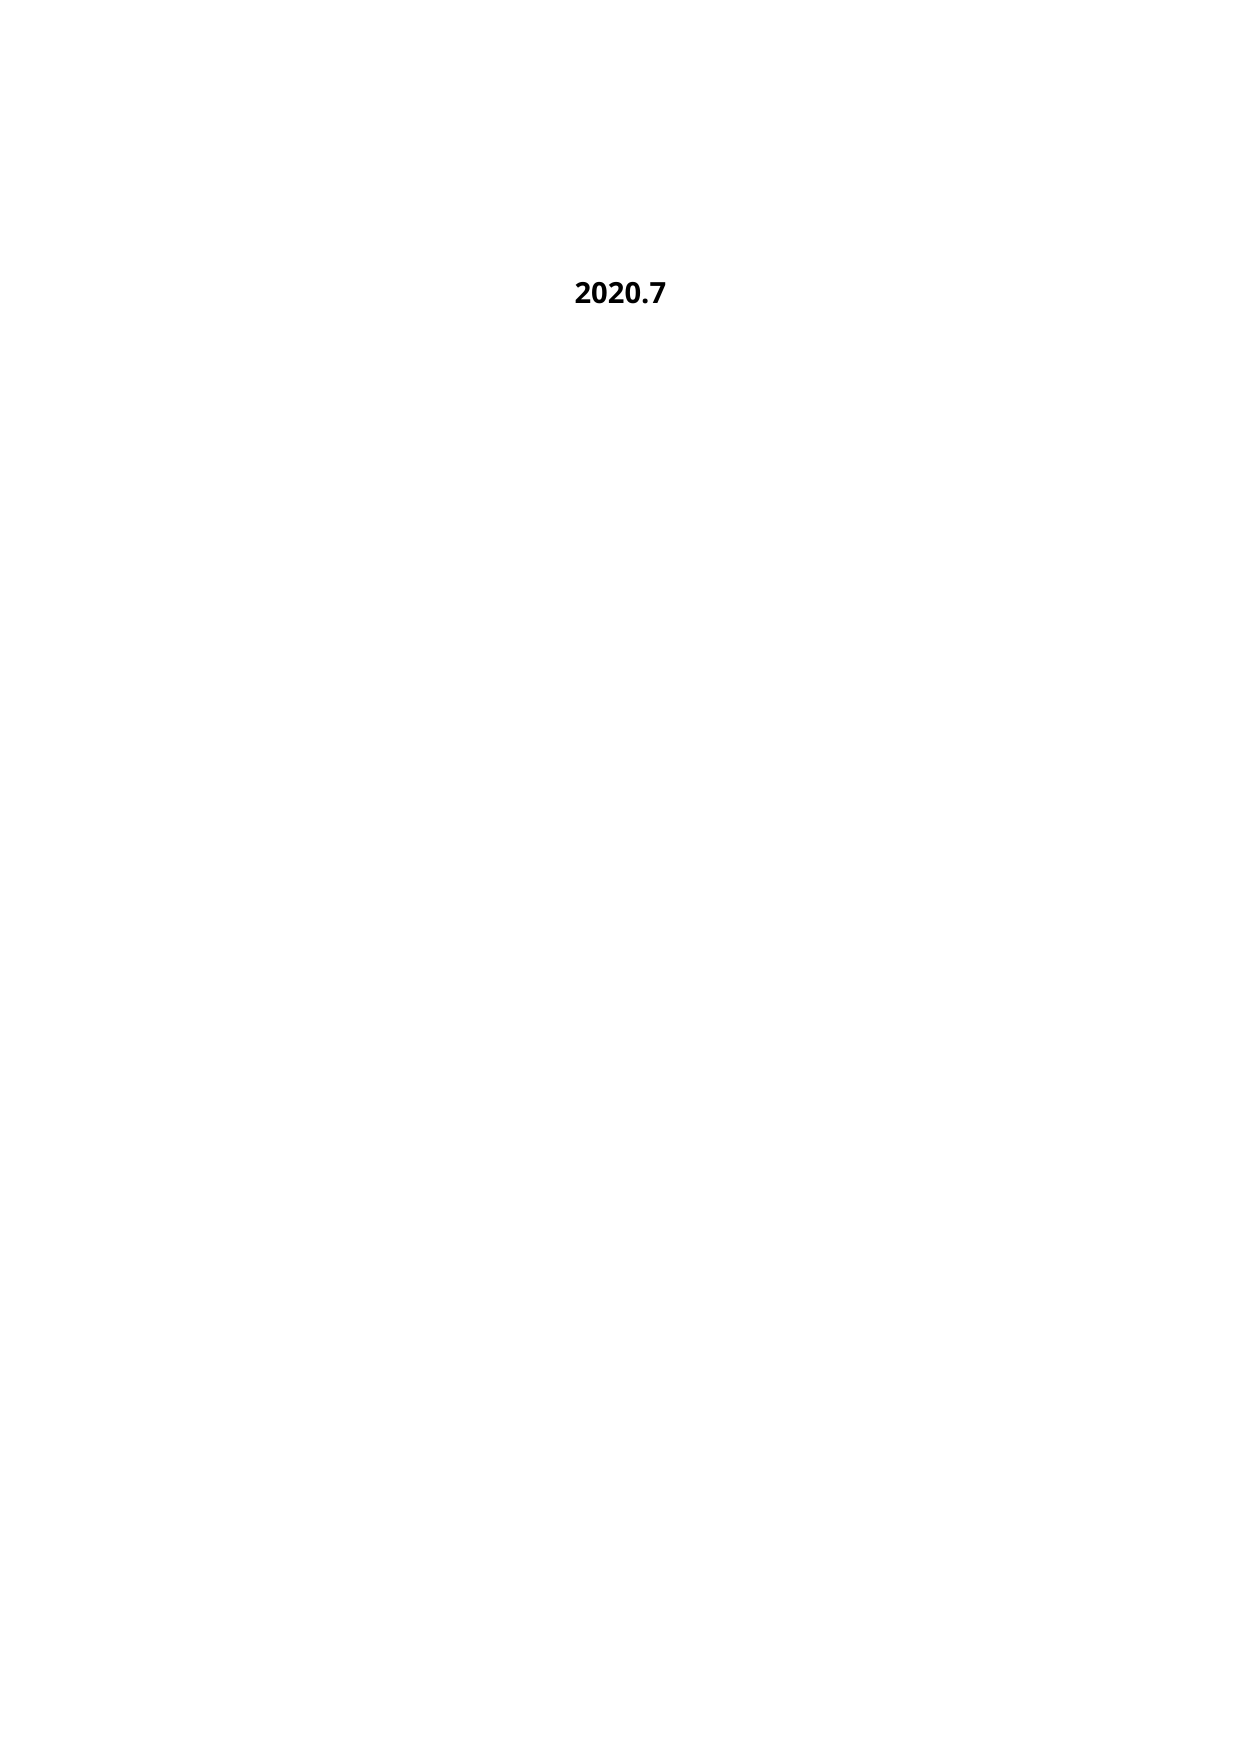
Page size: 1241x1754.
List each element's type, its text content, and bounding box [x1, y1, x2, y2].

text 2020.7 [187, 259, 1053, 324]
